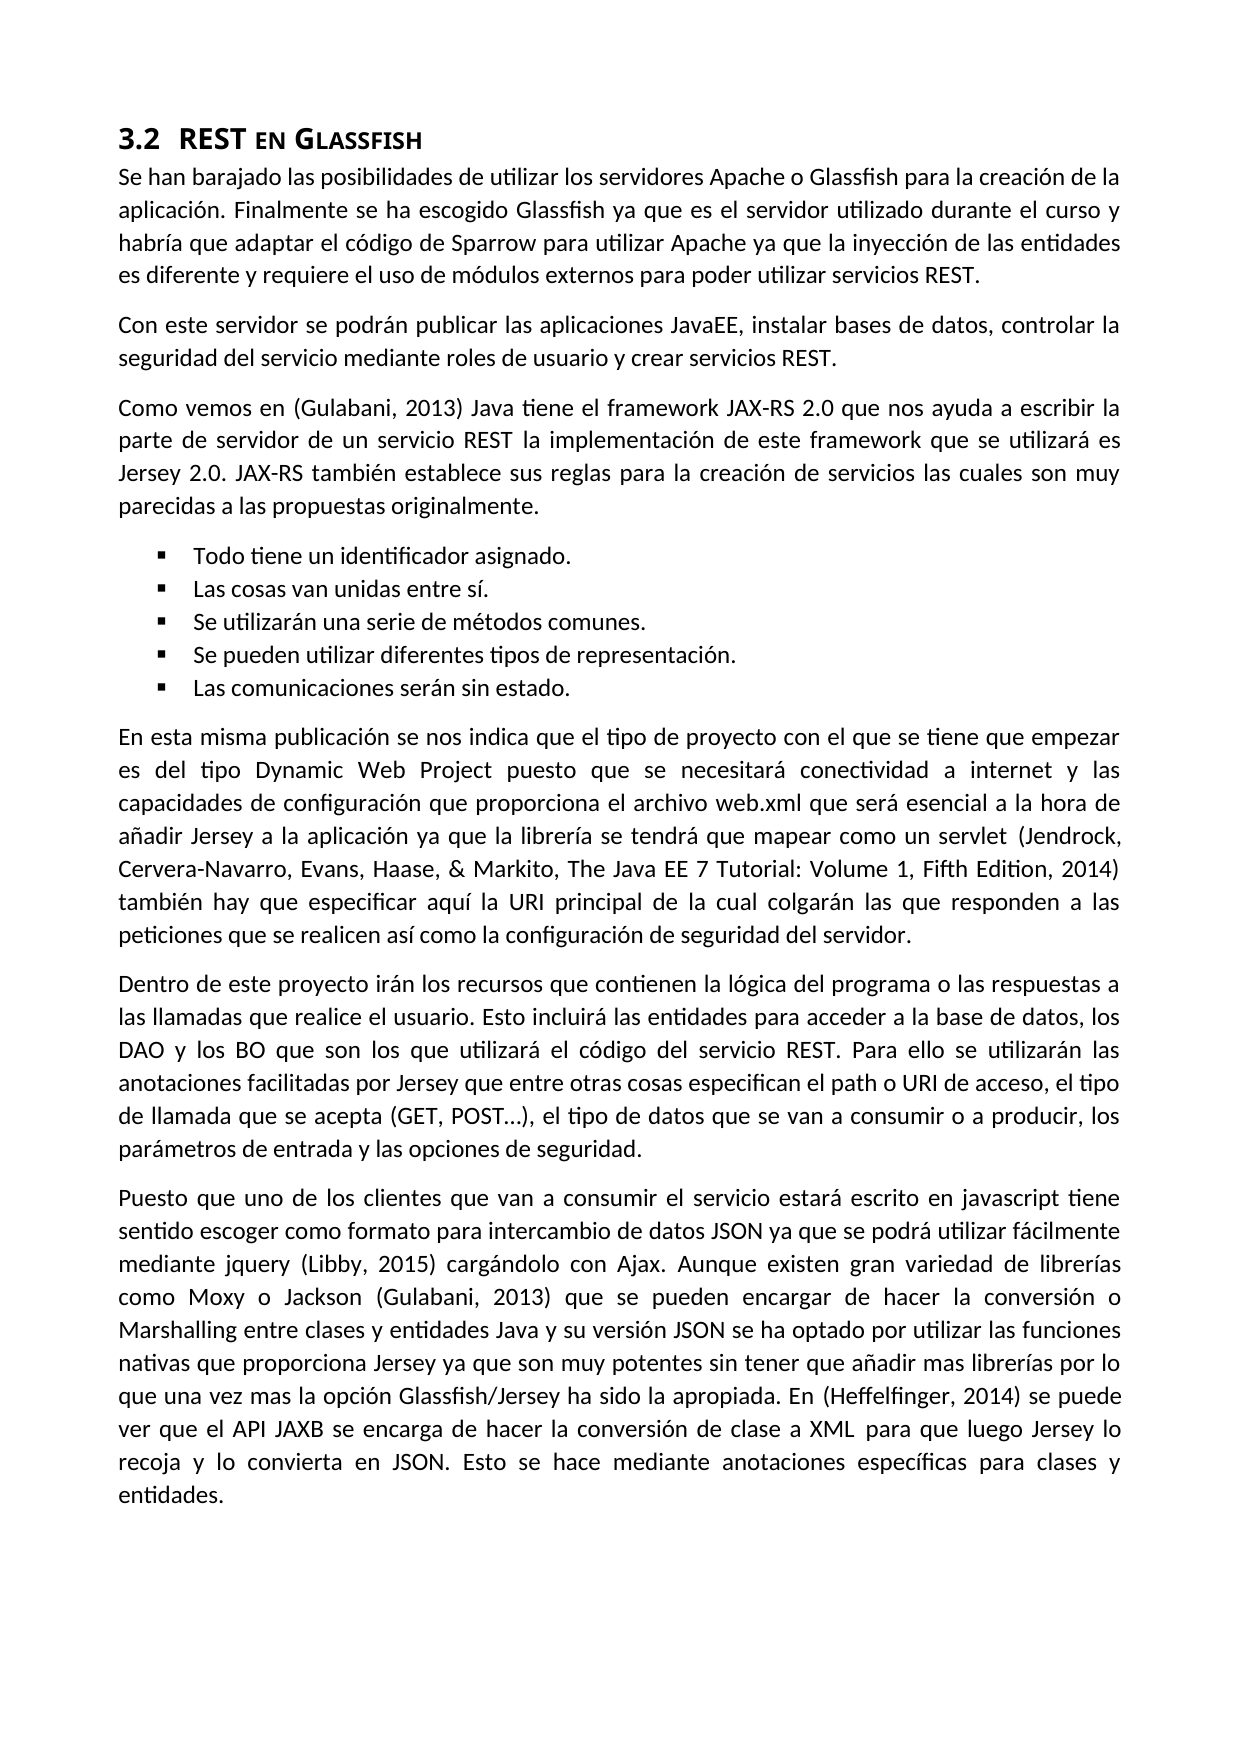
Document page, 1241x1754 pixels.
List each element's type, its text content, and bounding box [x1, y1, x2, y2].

text Con este servidor se podrán publicar las aplicaciones JavaEE, instalar bases de datos, controlar la seguridad del servicio mediante roles de usuario y crear servicios REST. [118, 309, 1122, 373]
text Puesto que uno de los clientes que van a consumir el servicio estará escrito en javascript tiene sentido escoger como formato para intercambio de datos JSON ya que se podrá utilizar fácilmente mediante jquery cargándolo con Ajax. Aunque existen gran variedad de librerías como Moxy o Jackson que se pueden encargar de hacer la conversión o Marshalling entre clases y entidades Java y su versión JSON se ha optado por utilizar las funciones nativas que proporciona Jersey ya que son muy potentes sin tener que añadir mas librerías por lo que una vez mas la opción Glassfish/Jersey ha sido la apropiada. En se puede ver que el API JAXB se encarga de hacer la conversión de clase a XML para que luego Jersey lo recoja y lo convierta en JSON. Esto se hace mediante anotaciones específicas para clases y entidades. [118, 1183, 1122, 1509]
text Dentro de este proyecto irán los recursos que contienen la lógica del programa o las respuestas a las llamadas que realice el usuario. Esto incluirá las entidades para acceder a la base de datos, los DAO y los BO que son los que utilizará el código del servicio REST. Para ello se utilizarán las anotaciones facilitadas por Jersey que entre otras cosas especifican el path o URI de acceso, el tipo de llamada que se acepta (GET, POST…), el tipo de datos que se van a consumir o a producir, los parámetros de entrada y las opciones de seguridad. [118, 968, 1122, 1163]
list Se utilizarán una serie de métodos comunes. [156, 606, 1122, 636]
list Las comunicaciones serán sin estado. [156, 672, 1122, 702]
list Se pueden utilizar diferentes tipos de representación. [156, 639, 1122, 669]
text Como vemos en Java tiene el framework JAX-RS 2.0 que nos ayuda a escribir la parte de servidor de un servicio REST la implementación de este framework que se utilizará es Jersey 2.0. JAX-RS también establece sus reglas para la creación de servicios las cuales son muy parecidas a las propuestas originalmente. [118, 392, 1122, 521]
subtitle REST en Glassfish [118, 118, 1122, 158]
text Se han barajado las posibilidades de utilizar los servidores Apache o Glassfish para la creación de la aplicación. Finalmente se ha escogido Glassfish ya que es el servidor utilizado durante el curso y habría que adaptar el código de Sparrow para utilizar Apache ya que la inyección de las entidades es diferente y requiere el uso de módulos externos para poder utilizar servicios REST. [118, 161, 1122, 290]
list Todo tiene un identificador asignado. [156, 540, 1122, 571]
list Las cosas van unidas entre sí. [156, 573, 1122, 603]
text En esta misma publicación se nos indica que el tipo de proyecto con el que se tiene que empezar es del tipo Dynamic Web Project puesto que se necesitará conectividad a internet y las capacidades de configuración que proporciona el archivo web.xml que será esencial a la hora de añadir Jersey a la aplicación ya que la librería se tendrá que mapear como un servlet también hay que especificar aquí la URI principal de la cual colgarán las que responden a las peticiones que se realicen así como la configuración de seguridad del servidor. [118, 721, 1122, 949]
